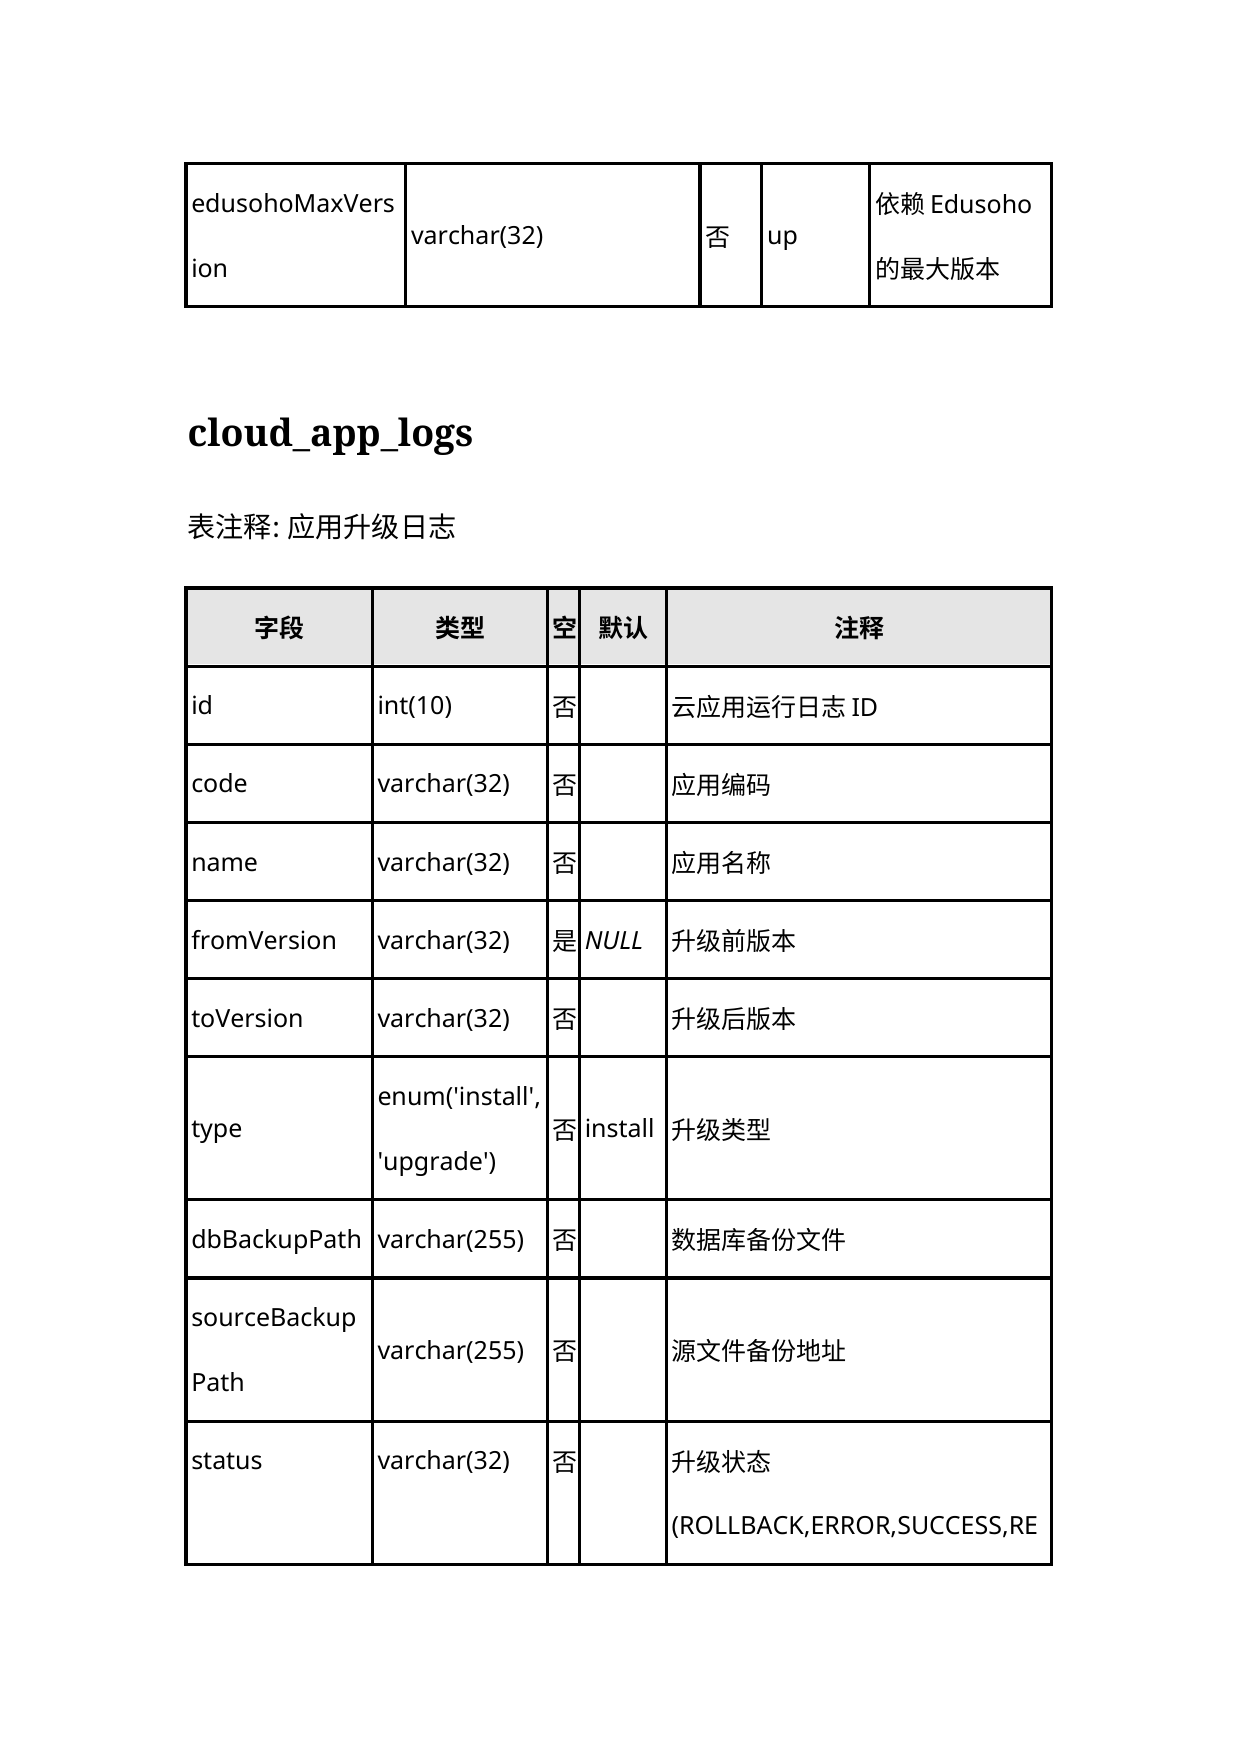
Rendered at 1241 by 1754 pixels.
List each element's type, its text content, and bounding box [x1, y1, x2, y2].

table_cell [581, 1201, 665, 1276]
table_cell toVersion [188, 980, 371, 1055]
table_cell 否 [549, 1201, 578, 1276]
table_cell 是 [549, 902, 578, 977]
table_cell status [188, 1423, 371, 1563]
table_cell 否 [549, 980, 578, 1055]
table_cell 升级后版本 [668, 980, 1050, 1055]
table_cell 应用编码 [668, 746, 1050, 821]
table_cell edusohoMaxVersion [188, 165, 404, 305]
table_cell 升级前版本 [668, 902, 1050, 977]
text 表注释: 应用升级日志 [187, 493, 1053, 558]
table_cell 否 [549, 1280, 578, 1419]
table_cell varchar(32) [374, 746, 546, 821]
table_cell [581, 1280, 665, 1419]
table_header 空 [549, 590, 578, 664]
table_cell 否 [549, 824, 578, 899]
table_header 类型 [374, 590, 546, 664]
table_cell name [188, 824, 371, 899]
table_cell type [188, 1058, 371, 1198]
table_cell dbBackupPath [188, 1201, 371, 1276]
table_cell [581, 746, 665, 821]
table_cell 应用名称 [668, 824, 1050, 899]
table_cell [581, 1423, 665, 1563]
text cloud_app_logs [187, 399, 1053, 464]
table_cell [581, 980, 665, 1055]
table_cell varchar(32) [374, 980, 546, 1055]
table_header 默认 [581, 590, 665, 664]
table_cell int(10) [374, 668, 546, 743]
table_header 字段 [188, 590, 371, 664]
table_cell varchar(255) [374, 1201, 546, 1276]
table_cell [581, 668, 665, 743]
table_cell fromVersion [188, 902, 371, 977]
table_cell 升级类型 [668, 1058, 1050, 1198]
table_cell varchar(32) [374, 1423, 546, 1563]
table_cell 云应用运行日志ID [668, 668, 1050, 743]
table_cell sourceBackupPath [188, 1280, 371, 1419]
table_cell varchar(255) [374, 1280, 546, 1419]
table_cell NULL [581, 902, 665, 977]
table_cell varchar(32) [374, 824, 546, 899]
table_cell 否 [549, 1423, 578, 1563]
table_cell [668, 1423, 1050, 1563]
table_cell 源文件备份地址 [668, 1280, 1050, 1419]
table_cell enum('install', 'upgrade') [374, 1058, 546, 1198]
table_cell 否 [549, 668, 578, 743]
table_cell up [763, 165, 868, 305]
table_cell 依赖Edusoho的最大版本 [871, 165, 1050, 305]
table_cell id [188, 668, 371, 743]
table_cell varchar(32) [374, 902, 546, 977]
table_cell install [581, 1058, 665, 1198]
table_cell code [188, 746, 371, 821]
table_cell 数据库备份文件 [668, 1201, 1050, 1276]
table_cell [581, 824, 665, 899]
table_cell 否 [549, 1058, 578, 1198]
table_header 注释 [668, 590, 1050, 664]
table_cell varchar(32) [407, 165, 698, 305]
table_cell 否 [702, 165, 760, 305]
table_cell 否 [549, 746, 578, 821]
